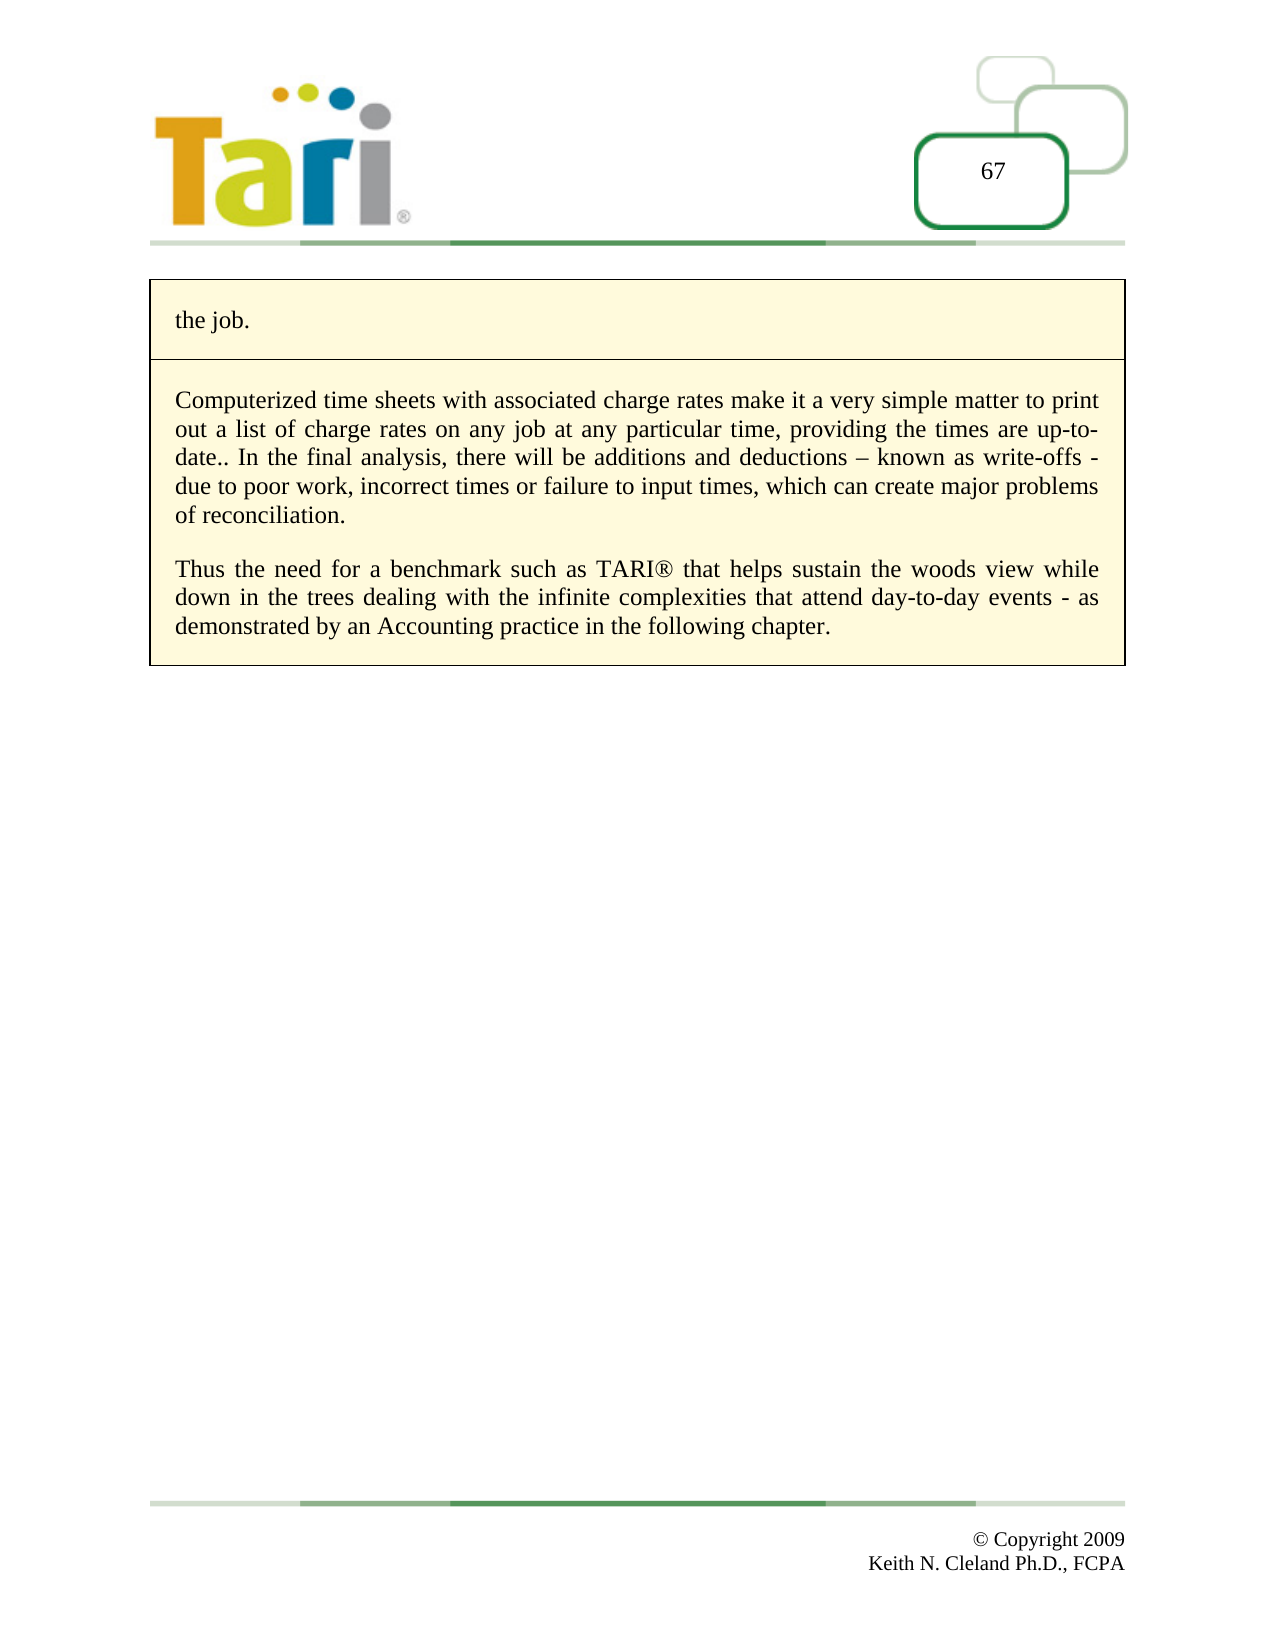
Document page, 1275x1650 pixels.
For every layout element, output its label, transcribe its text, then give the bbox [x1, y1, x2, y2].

picture [914, 56, 1129, 230]
table_cell Computerized time sheets with associated charge rates make it a very simple matter to print out a list of charge rates on any job at any particular time, providing the times are up-to-date.. In the final analysis, there will be additions and deductions – known as write-offs - due to poor work, incorrect times or failure to input times, which can create major problems of reconciliation. Thus the need for a benchmark such as TARI® that helps sustain the woods view while down in the trees dealing with the infinite complexities that attend day-to-day events - as demonstrated by an Accounting practice in the following chapter. [151, 360, 1124, 665]
picture [150, 75, 1125, 252]
picture [150, 1491, 1125, 1513]
